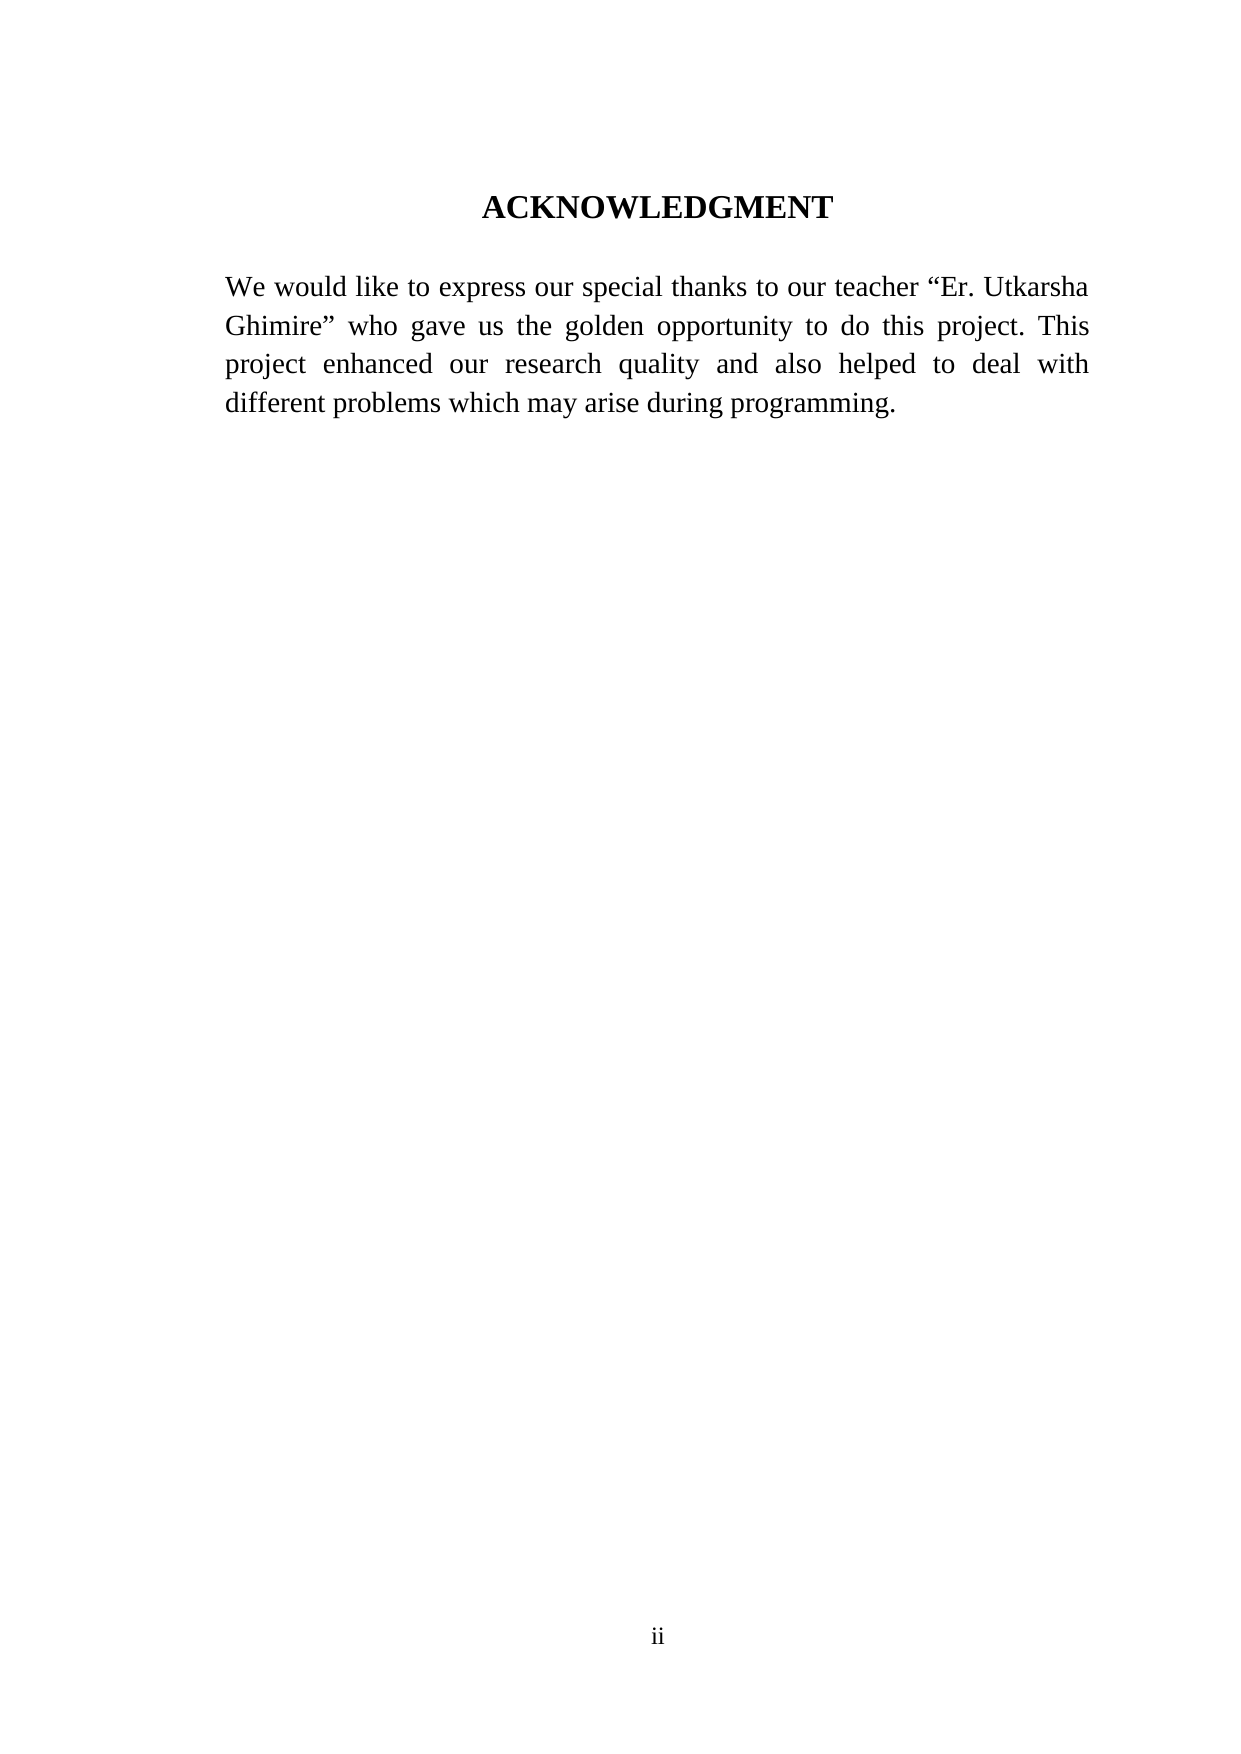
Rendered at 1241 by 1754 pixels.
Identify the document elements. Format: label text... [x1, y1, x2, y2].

text We would like to express our special thanks to our teacher “Er. Utkarsha Ghimire” who gave us the golden opportunity to do this project. This project enhanced our research quality and also helped to deal with different problems which may arise during programming. [225, 269, 1090, 418]
subtitle ACKNOWLEDGMENT [225, 187, 1090, 226]
